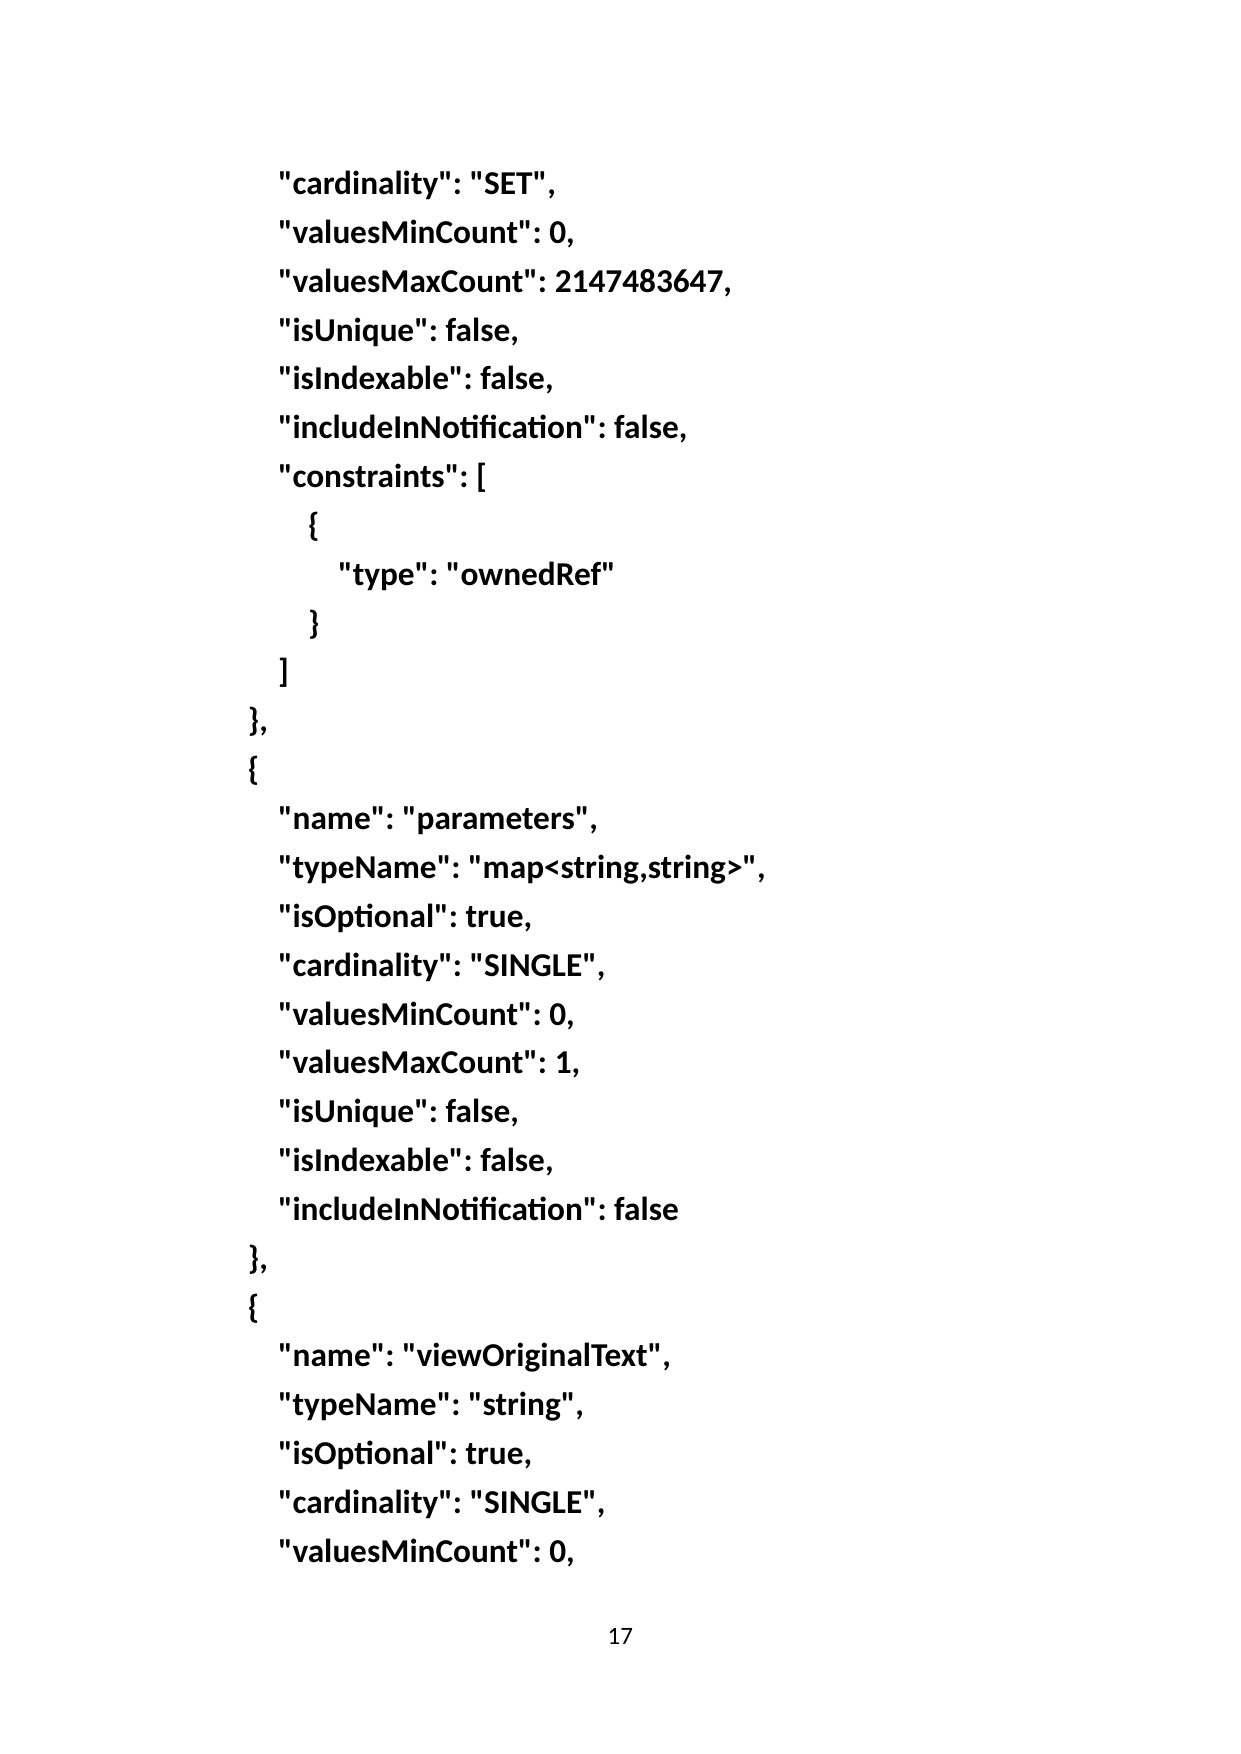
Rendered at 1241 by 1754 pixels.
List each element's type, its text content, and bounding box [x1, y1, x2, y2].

text }, [187, 699, 1087, 740]
text ] [187, 651, 1087, 691]
text }, [187, 1237, 1087, 1277]
text "isIndexable": false, [187, 1139, 1087, 1180]
text { [187, 1286, 1087, 1326]
text { [187, 748, 1087, 789]
text { [187, 504, 1087, 545]
text "typeName": "map<string,string>", [187, 846, 1087, 887]
text "includeInNotification": false, [187, 406, 1087, 447]
text "valuesMaxCount": 1, [187, 1041, 1087, 1082]
text "valuesMinCount": 0, [187, 211, 1087, 252]
text "isOptional": true, [187, 895, 1087, 936]
text } [187, 602, 1087, 642]
text "isUnique": false, [187, 1090, 1087, 1131]
text "isUnique": false, [187, 308, 1087, 349]
text "isIndexable": false, [187, 357, 1087, 398]
text "constraints": [ [187, 455, 1087, 496]
text "typeName": "string", [187, 1383, 1087, 1424]
text "type": "ownedRef" [187, 553, 1087, 593]
text "isOptional": true, [187, 1432, 1087, 1473]
text "cardinality": "SET", [187, 162, 1087, 203]
text "valuesMaxCount": 2147483647, [187, 260, 1087, 300]
text "name": "viewOriginalText", [187, 1334, 1087, 1375]
text "valuesMinCount": 0, [187, 1530, 1087, 1571]
text "cardinality": "SINGLE", [187, 944, 1087, 984]
text "valuesMinCount": 0, [187, 992, 1087, 1033]
text "cardinality": "SINGLE", [187, 1481, 1087, 1522]
text "includeInNotification": false [187, 1188, 1087, 1229]
text "name": "parameters", [187, 797, 1087, 838]
